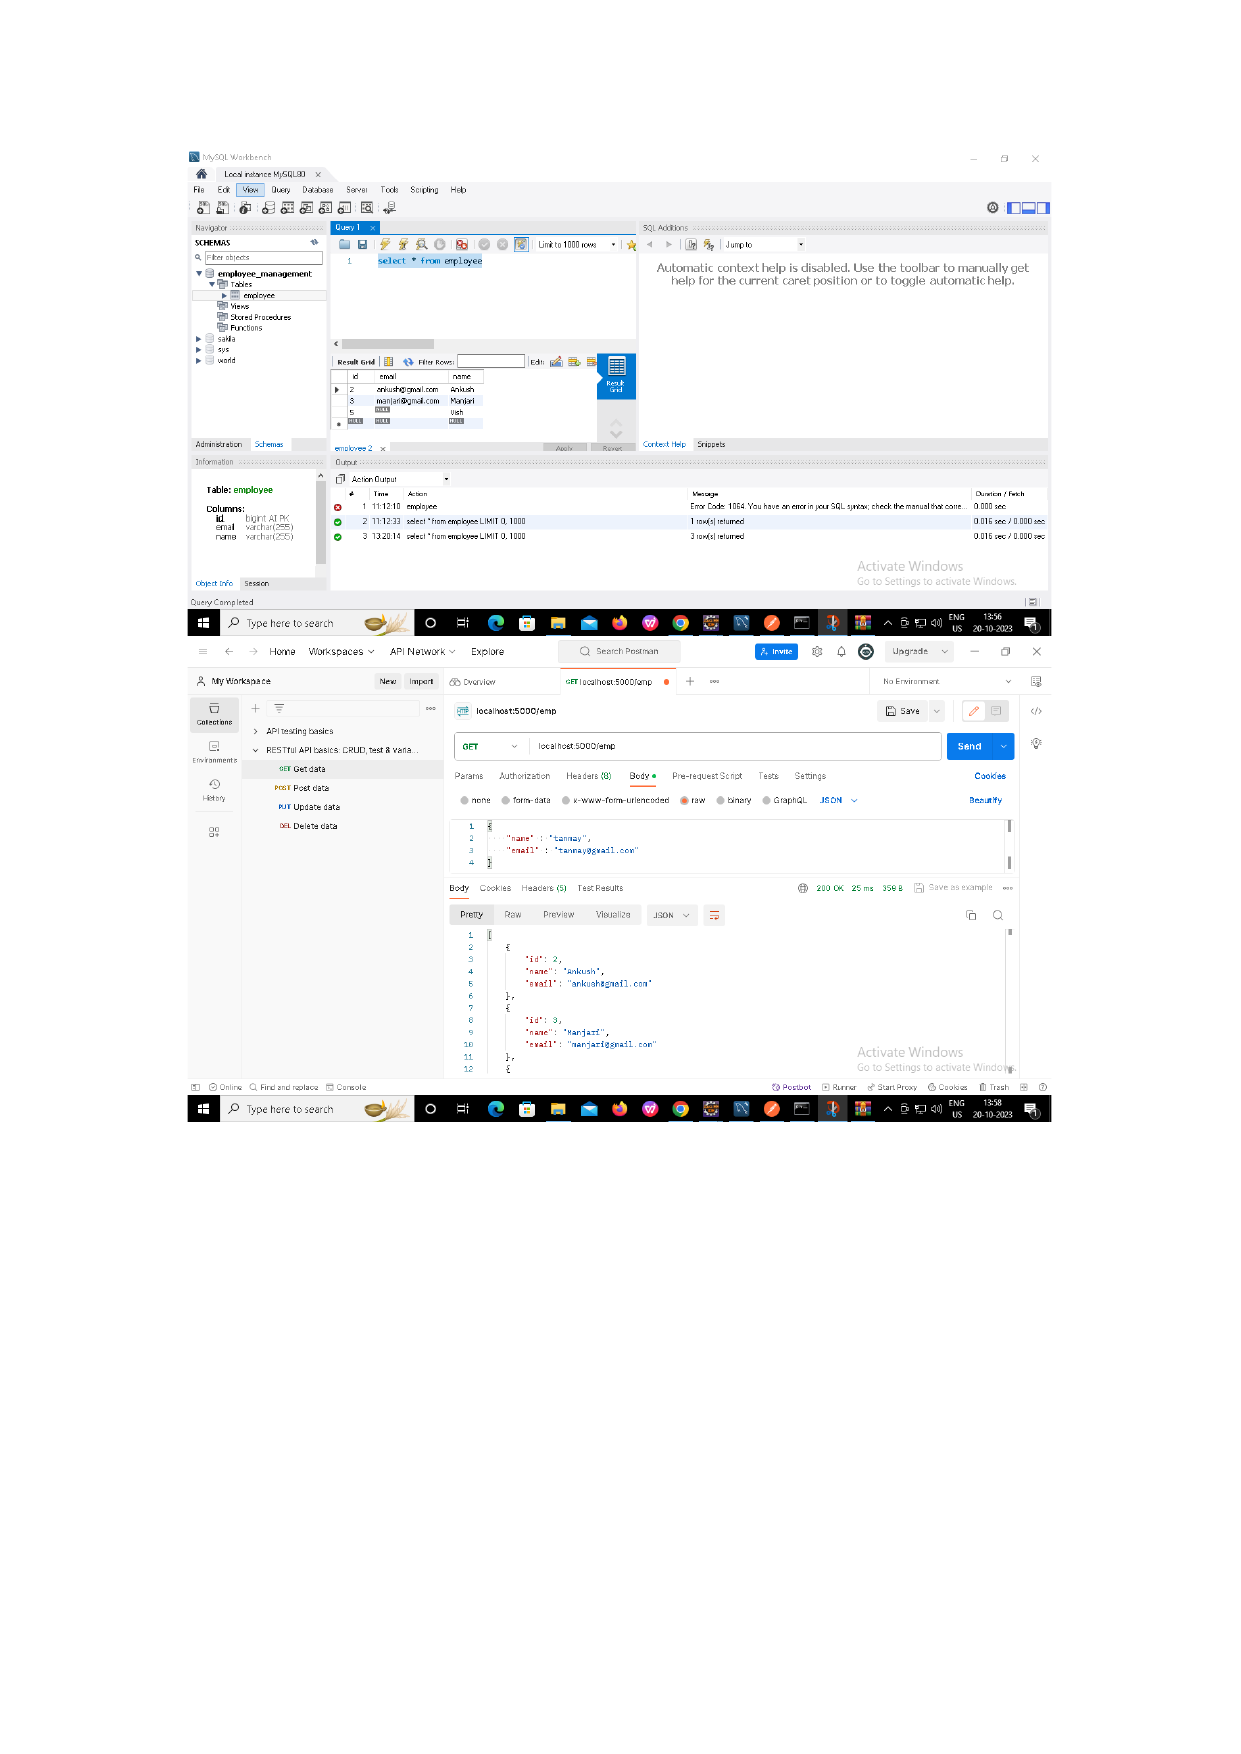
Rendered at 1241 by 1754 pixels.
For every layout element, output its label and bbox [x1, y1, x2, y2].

picture [187, 150, 1052, 1122]
